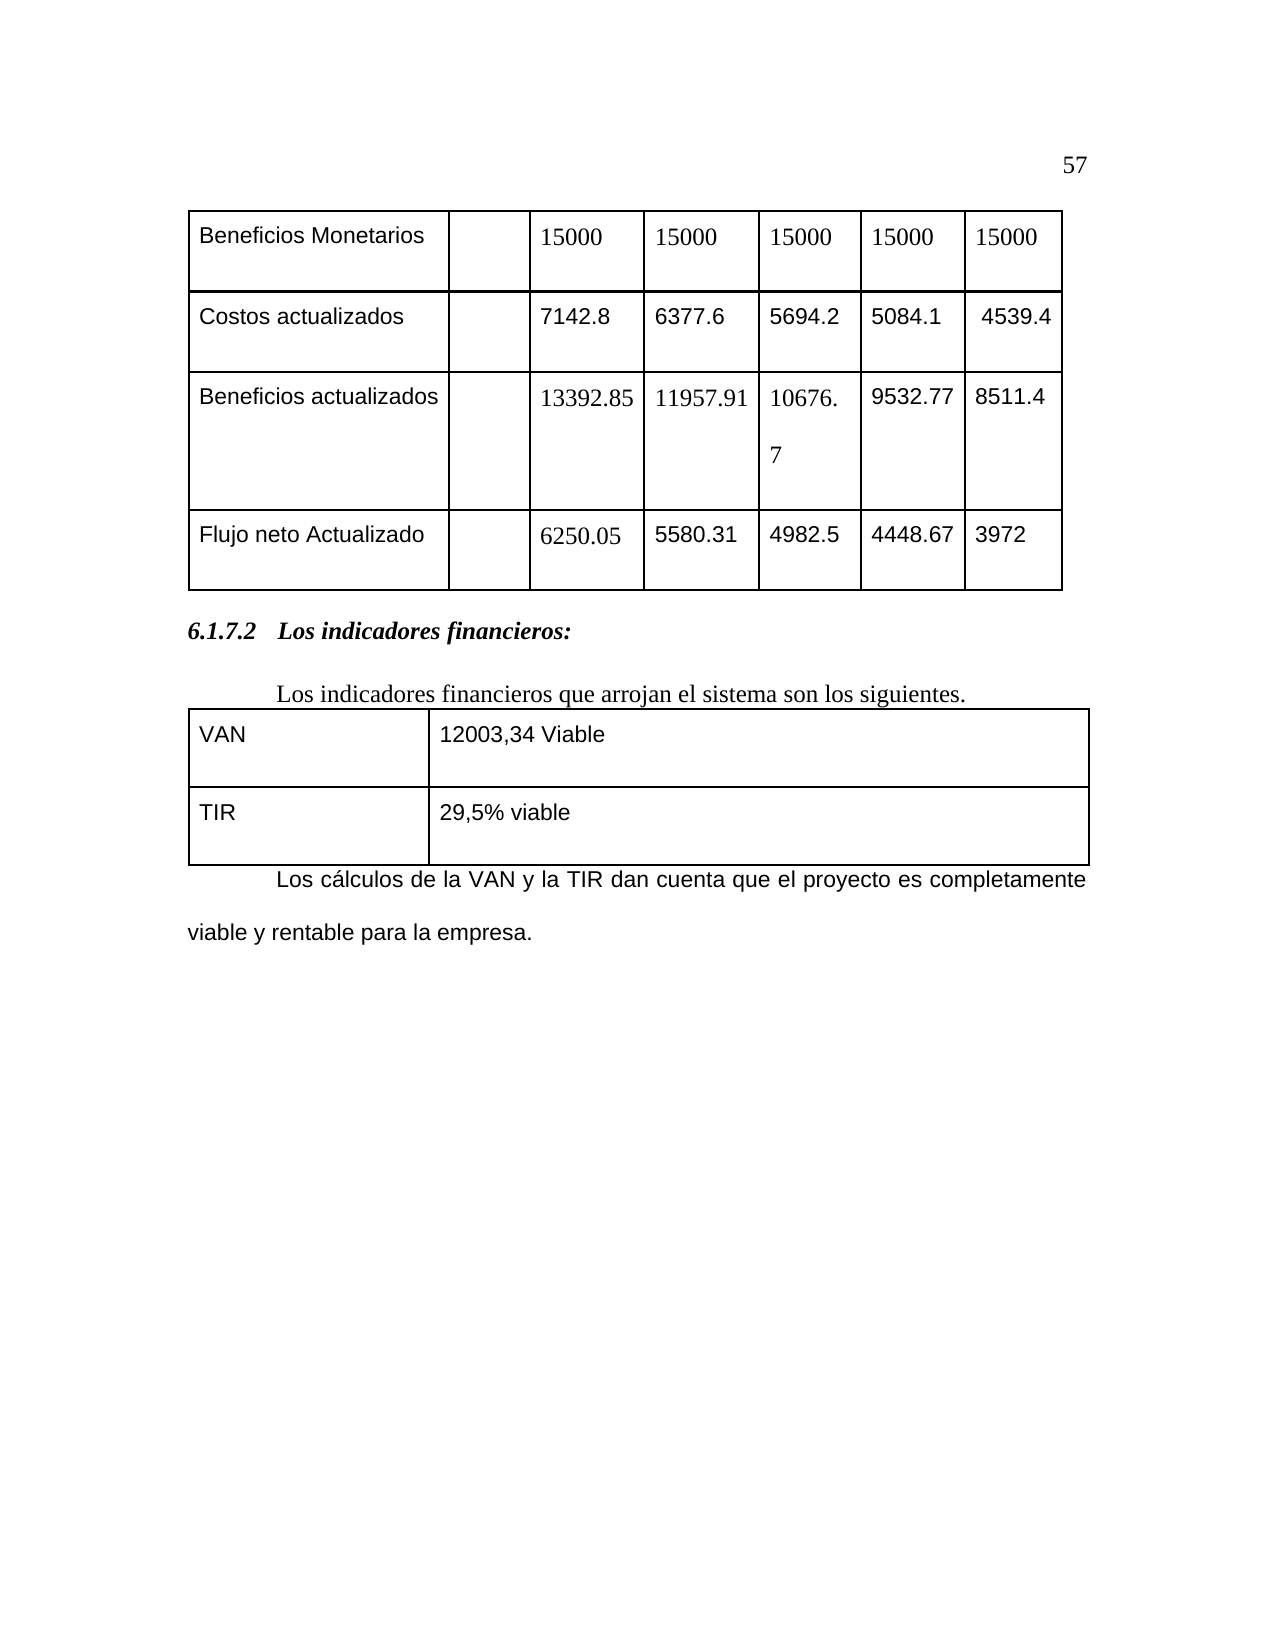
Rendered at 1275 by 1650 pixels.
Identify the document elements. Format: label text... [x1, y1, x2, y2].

table_cell 6250.05 [531, 511, 643, 589]
table_cell TIR [190, 788, 428, 864]
table_header 12003,34 Viable [430, 710, 1088, 786]
table_cell 15000 [531, 212, 643, 290]
table_cell 5694.2 [760, 293, 860, 371]
table_cell 13392.85 [531, 373, 643, 508]
table_cell Costos actualizados [190, 293, 448, 371]
table_cell 11957.91 [645, 373, 758, 508]
table_cell 15000 [862, 212, 964, 290]
table_cell Flujo neto Actualizado [190, 511, 448, 589]
table_cell 5084.1 [862, 293, 964, 371]
table_cell [450, 293, 529, 371]
table_cell 4982.5 [760, 511, 860, 589]
table_cell 15000 [645, 212, 758, 290]
table_cell 4448.67 [862, 511, 964, 589]
table_cell [450, 212, 529, 290]
text Los indicadores financieros que arrojan el sistema son los siguientes. [187, 679, 1087, 708]
table_cell [450, 511, 529, 589]
table_cell 6377.6 [645, 293, 758, 371]
subtitle Los indicadores financieros: [187, 616, 1087, 644]
table_cell 7142.8 [531, 293, 643, 371]
table_cell 9532.77 [862, 373, 964, 508]
table_cell 4539.4 [966, 293, 1061, 371]
table_cell 10676.7 [760, 373, 860, 508]
table_cell Beneficios Monetarios [190, 212, 448, 290]
table_header VAN [190, 710, 428, 786]
table_cell 5580.31 [645, 511, 758, 589]
table_cell 8511.4 [966, 373, 1061, 508]
table_cell Beneficios actualizados [190, 373, 448, 508]
table_cell 15000 [760, 212, 860, 290]
table_cell 29,5% viable [430, 788, 1088, 864]
table_cell 3972 [966, 511, 1061, 589]
table_cell [450, 373, 529, 508]
table_cell 15000 [966, 212, 1061, 290]
text Los cálculos de la VAN y la TIR dan cuenta que el proyecto es completamente viable y rentable para la empresa. [187, 866, 1087, 945]
